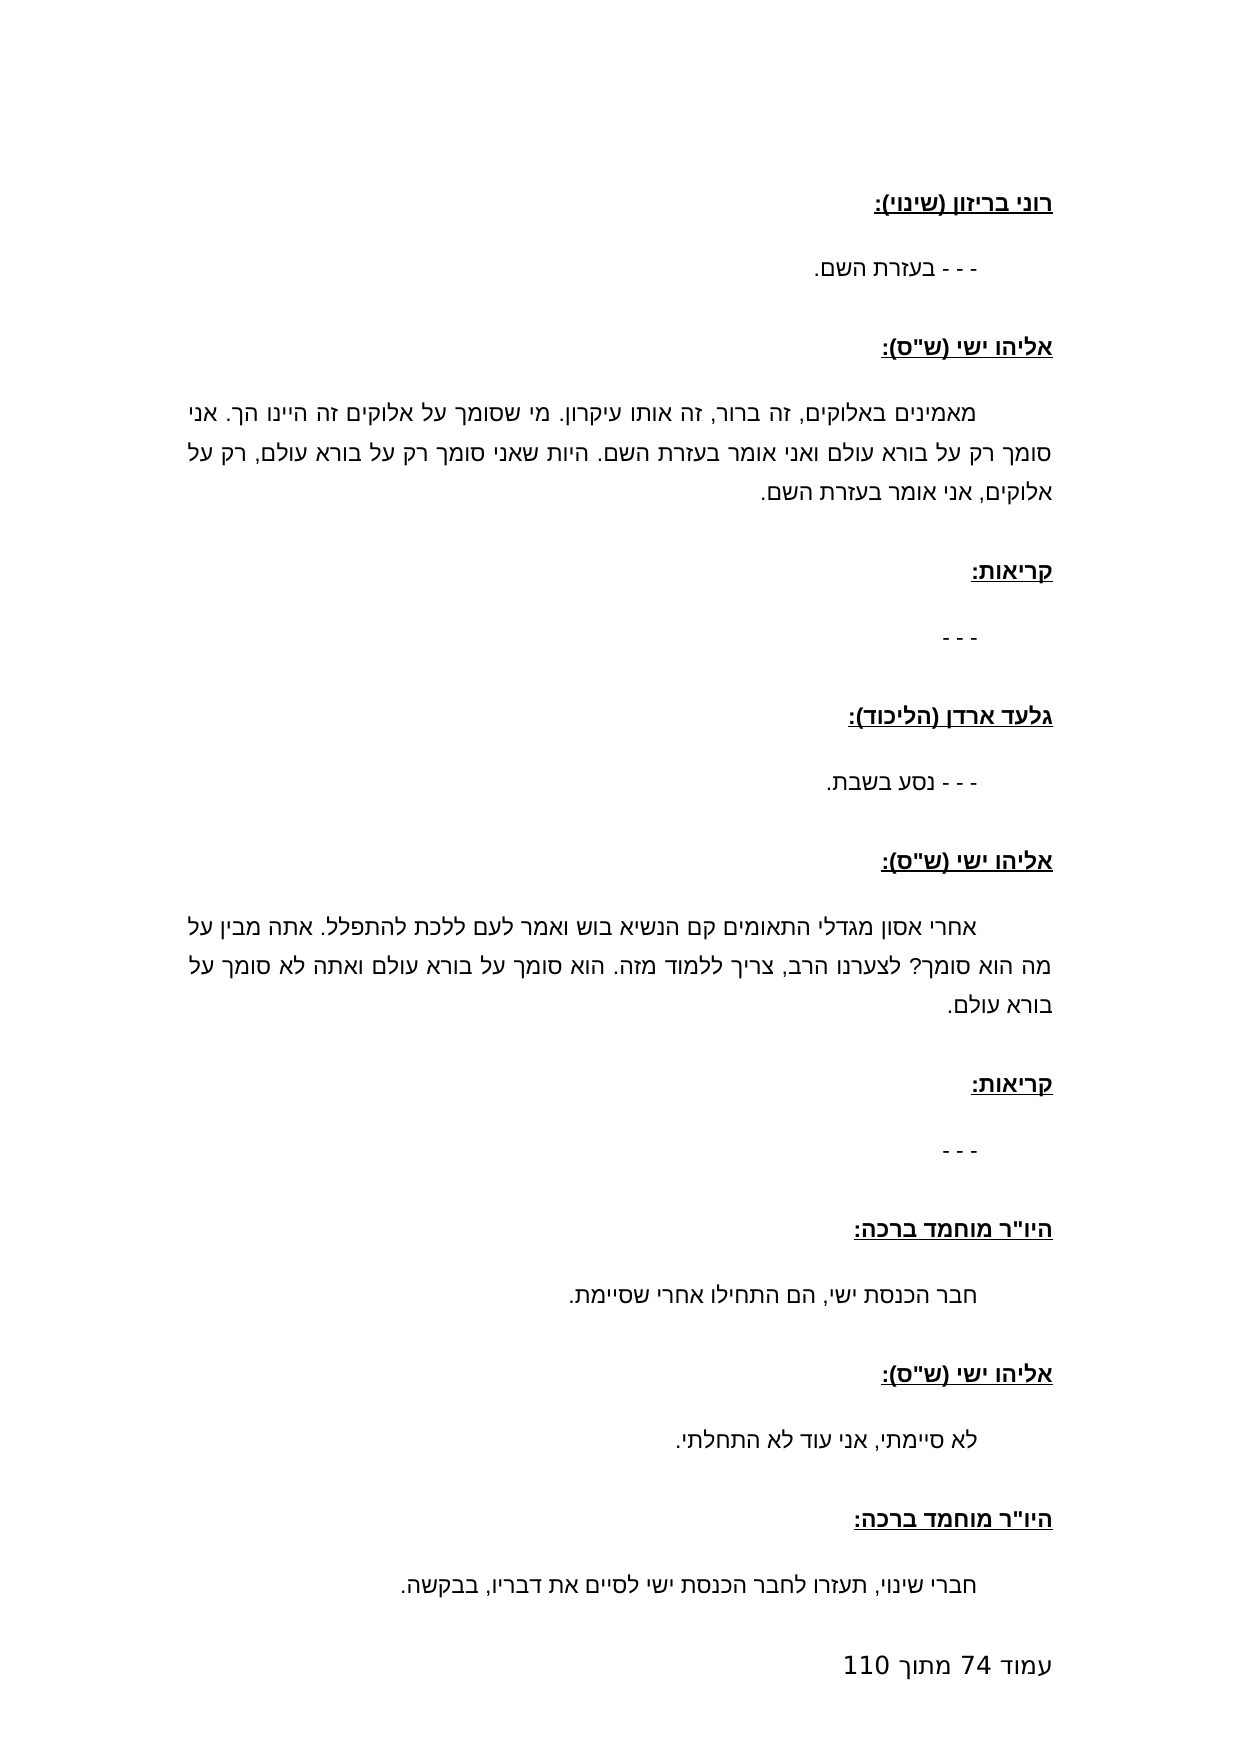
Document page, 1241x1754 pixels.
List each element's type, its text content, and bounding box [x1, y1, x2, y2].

text חברי שינוי, תעזרו לחבר הכנסת ישי לסיים את דבריו, בבקשה. [187, 1572, 1053, 1598]
text אליהו ישי (ש"ס): [187, 848, 1053, 874]
text רוני בריזון (שינוי): [187, 189, 1053, 216]
text חבר הכנסת ישי, הם התחילו אחרי שסיימת. [187, 1282, 1053, 1308]
text גלעד ארדן (הליכוד): [187, 703, 1053, 729]
text מאמינים באלוקים, זה ברור, זה אותו עיקרון. מי שסומך על אלוקים זה היינו הך. אני סומך רק על בורא עולם ואני אומר בעזרת השם. היות שאני סומך רק על בורא עולם, רק על אלוקים, אני אומר בעזרת השם. [187, 400, 1053, 505]
text אחרי אסון מגדלי התאומים קם הנשיא בוש ואמר לעם ללכת להתפלל. אתה מבין על מה הוא סומך? לצערנו הרב, צריך ללמוד מזה. הוא סומך על בורא עולם ואתה לא סומך על בורא עולם. [187, 913, 1053, 1019]
text קריאות: [187, 1071, 1053, 1098]
text אליהו ישי (ש"ס): [187, 334, 1053, 361]
text אליהו ישי (ש"ס): [187, 1361, 1053, 1387]
text היו"ר מוחמד ברכה: [187, 1216, 1053, 1242]
text לא סיימתי, אני עוד לא התחלתי. [187, 1427, 1053, 1453]
text - - - בעזרת השם. [187, 255, 1053, 282]
text היו"ר מוחמד ברכה: [187, 1506, 1053, 1532]
text - - - [187, 624, 1053, 650]
text - - - [187, 1137, 1053, 1163]
text קריאות: [187, 558, 1053, 584]
text - - - נסע בשבת. [187, 769, 1053, 795]
